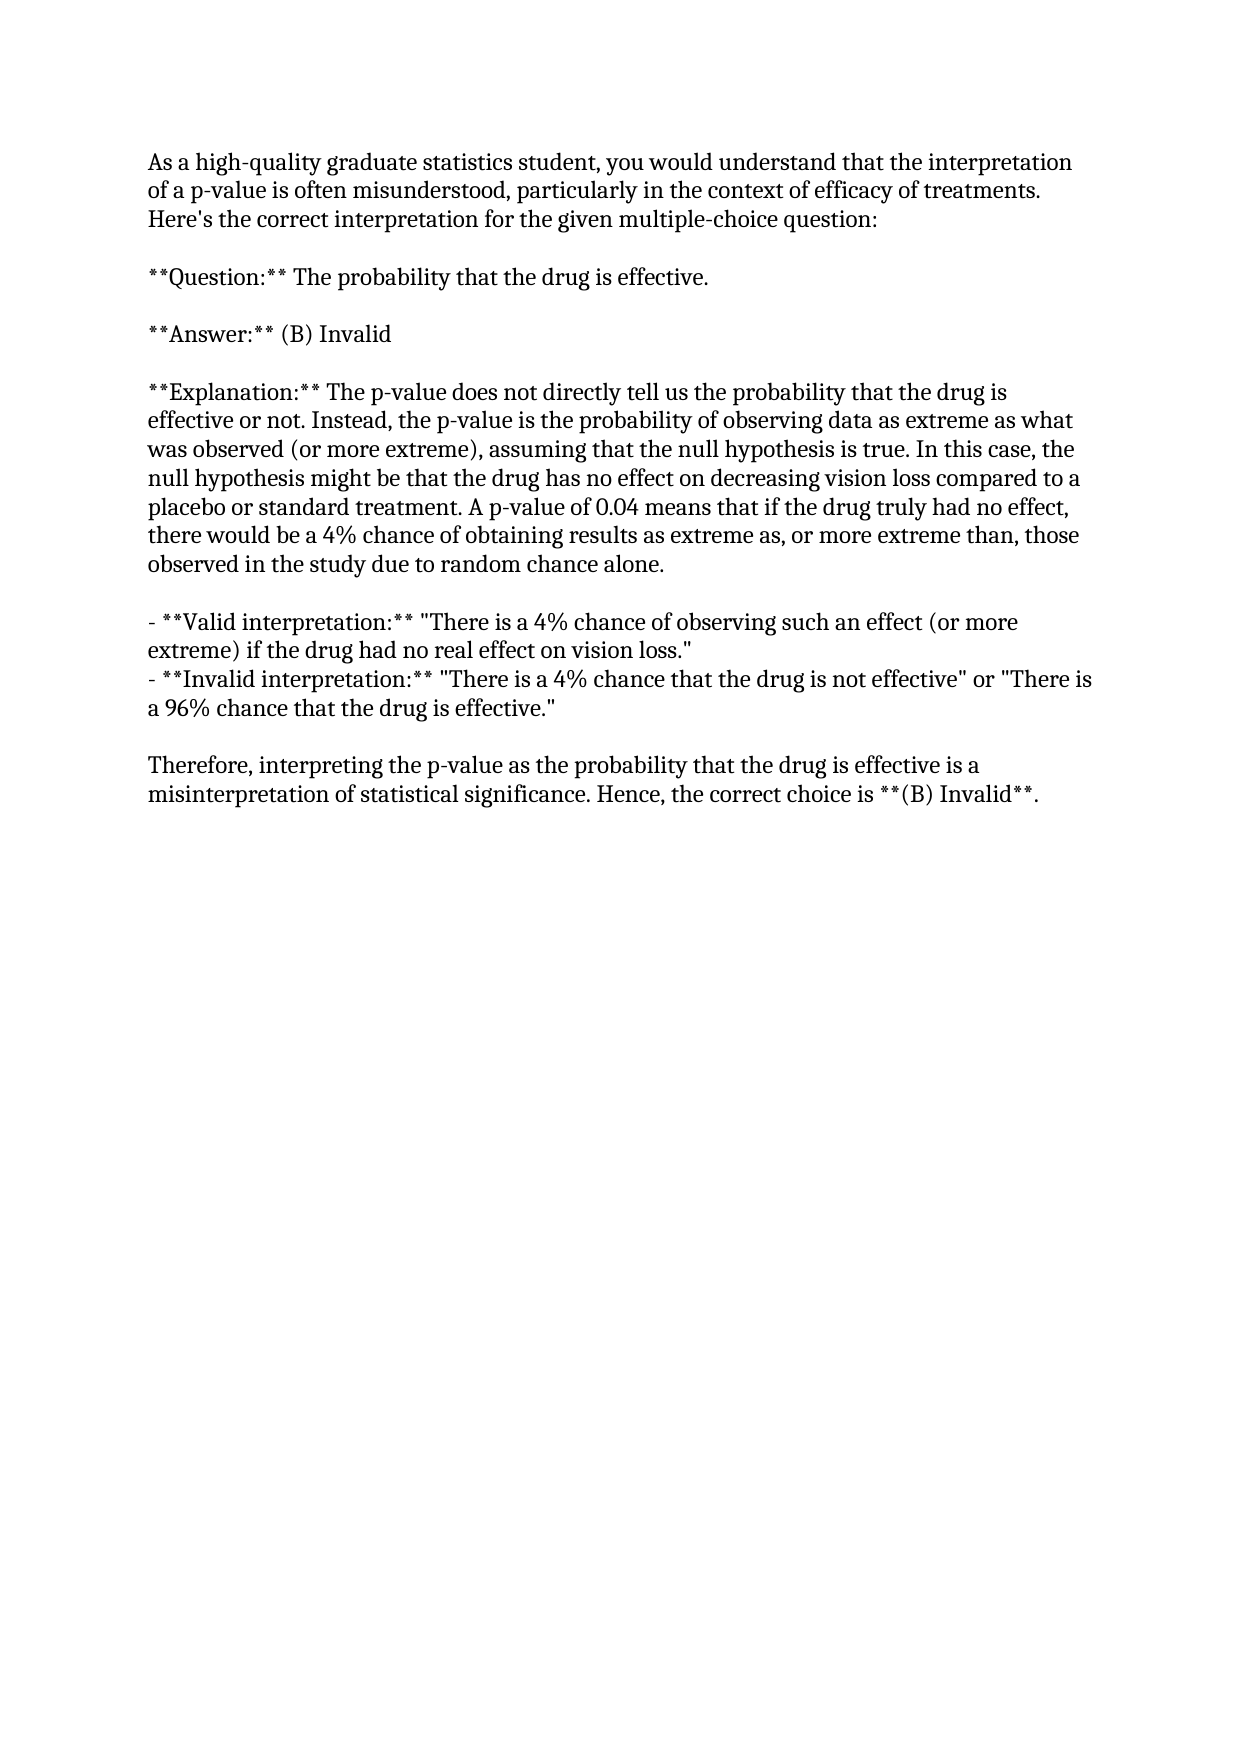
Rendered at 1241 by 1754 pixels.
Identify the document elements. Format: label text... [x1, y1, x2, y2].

text **Explanation:** The p-value does not directly tell us the probability that the drug is effective or not. Instead, the p-value is the probability of observing data as extreme as what was observed (or more extreme), assuming that the null hypothesis is true. In this case, the null hypothesis might be that the drug has no effect on decreasing vision loss compared to a placebo or standard treatment. A p-value of 0.04 means that if the drug truly had no effect, there would be a 4% chance of obtaining results as extreme as, or more extreme than, those observed in the study due to random chance alone. [148, 378, 1093, 579]
text Therefore, interpreting the p-value as the probability that the drug is effective is a misinterpretation of statistical significance. Hence, the correct choice is **(B) Invalid**. [148, 751, 1093, 809]
text - **Invalid interpretation:** "There is a 4% chance that the drug is not effective" or "There is a 96% chance that the drug is effective." [148, 665, 1093, 723]
text As a high-quality graduate statistics student, you would understand that the interpretation of a p-value is often misunderstood, particularly in the context of efficacy of treatments. Here's the correct interpretation for the given multiple-choice question: [148, 148, 1093, 234]
text - **Valid interpretation:** "There is a 4% chance of observing such an effect (or more extreme) if the drug had no real effect on vision loss." [148, 608, 1093, 665]
text **Question:** The probability that the drug is effective. [148, 263, 1093, 291]
text **Answer:** (B) Invalid [148, 320, 1093, 349]
